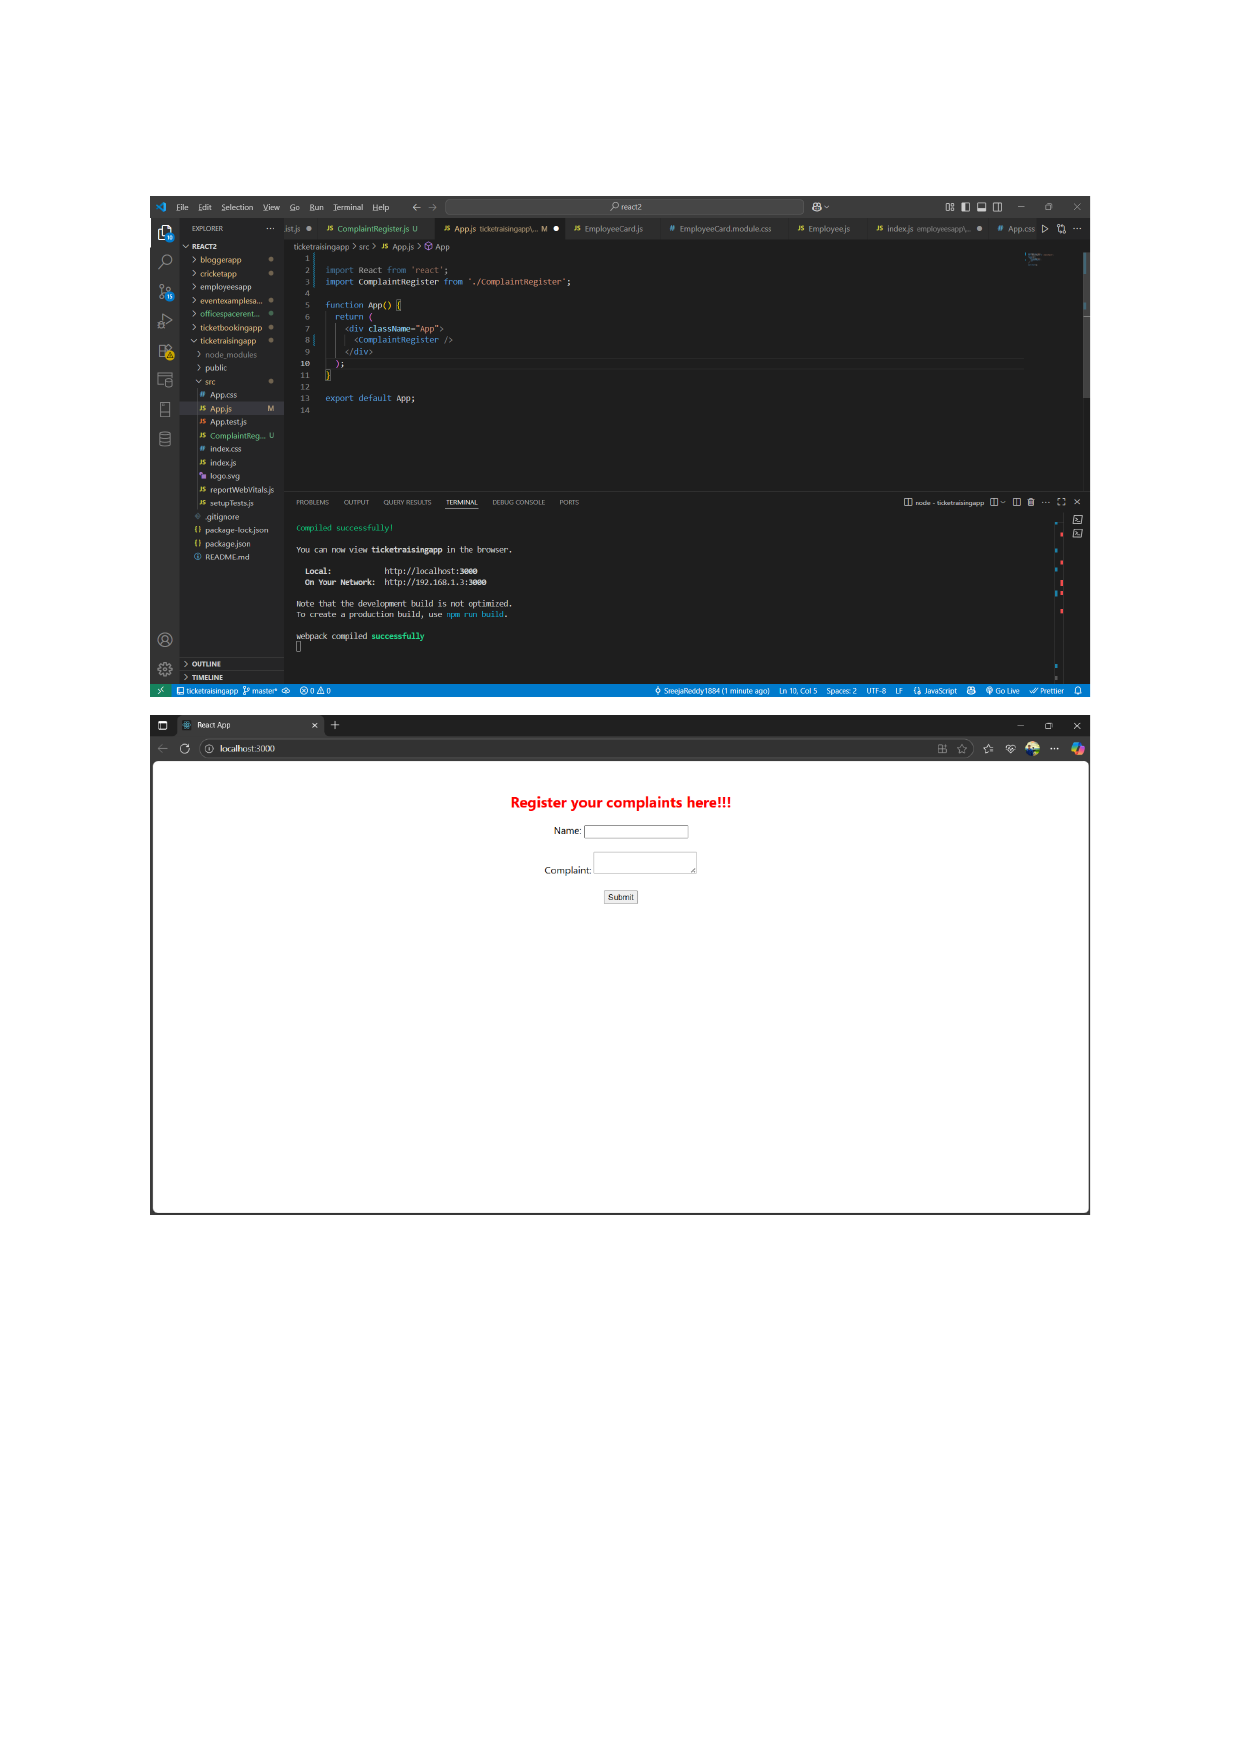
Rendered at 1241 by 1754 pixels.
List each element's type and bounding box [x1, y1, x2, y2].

picture [150, 715, 1091, 1215]
picture [150, 196, 1091, 697]
